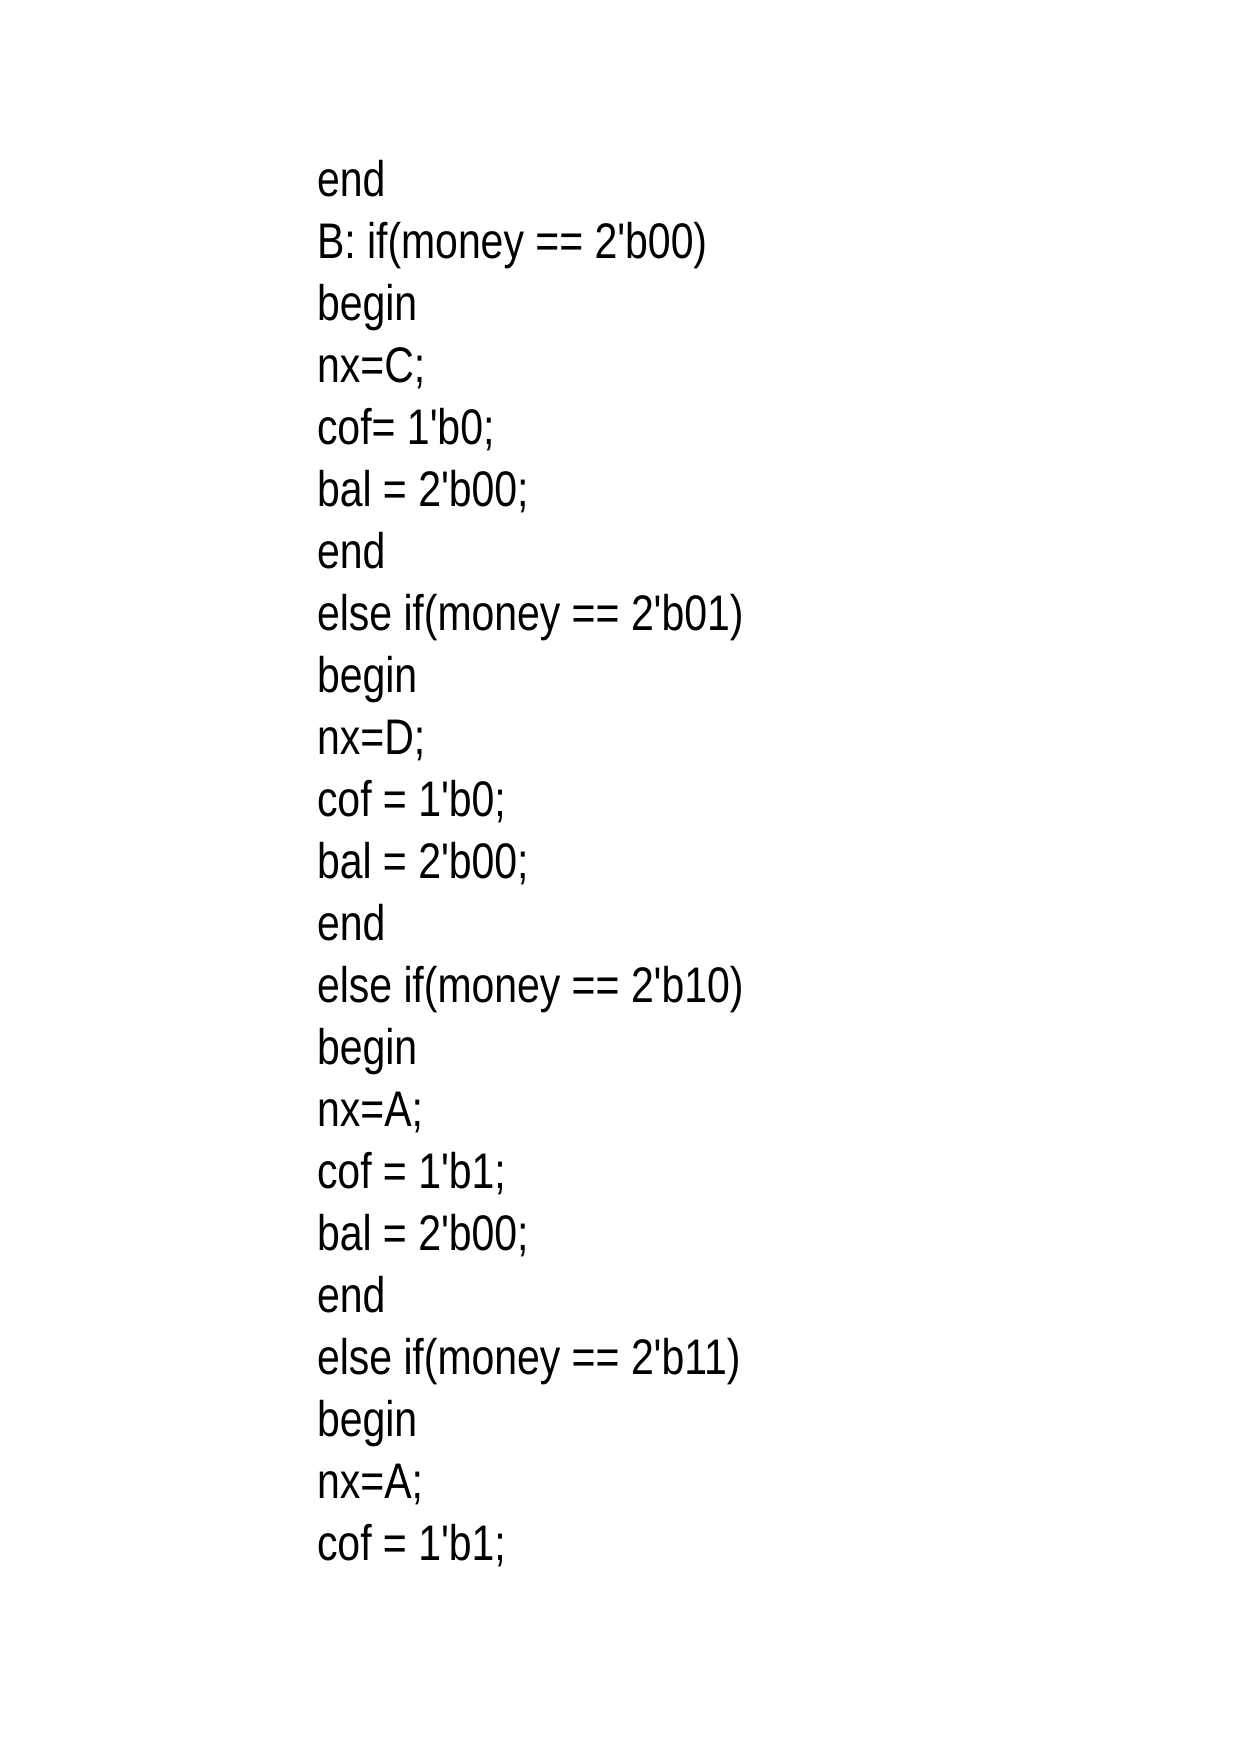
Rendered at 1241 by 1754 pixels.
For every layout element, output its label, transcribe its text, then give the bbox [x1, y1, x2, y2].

list nx=D; [317, 708, 1090, 765]
list end [317, 1266, 1090, 1323]
list else if(money == 2'b01) [317, 584, 1090, 641]
list begin [317, 646, 1090, 703]
list B: if(money == 2'b00) [317, 212, 1090, 269]
list begin [317, 1018, 1090, 1075]
list cof = 1'b1; [317, 1513, 1090, 1571]
list else if(money == 2'b11) [317, 1328, 1090, 1385]
list nx=A; [317, 1080, 1090, 1137]
list bal = 2'b00; [317, 1204, 1090, 1261]
list end [317, 894, 1090, 951]
list bal = 2'b00; [317, 460, 1090, 517]
list bal = 2'b00; [317, 832, 1090, 889]
list end [317, 522, 1090, 579]
list begin [317, 274, 1090, 331]
list nx=A; [317, 1452, 1090, 1509]
list end [317, 150, 1090, 207]
list begin [317, 1389, 1090, 1447]
list cof = 1'b1; [317, 1142, 1090, 1199]
list else if(money == 2'b10) [317, 956, 1090, 1013]
list nx=C; [317, 336, 1090, 393]
list cof = 1'b0; [317, 770, 1090, 827]
list cof= 1'b0; [317, 398, 1090, 455]
